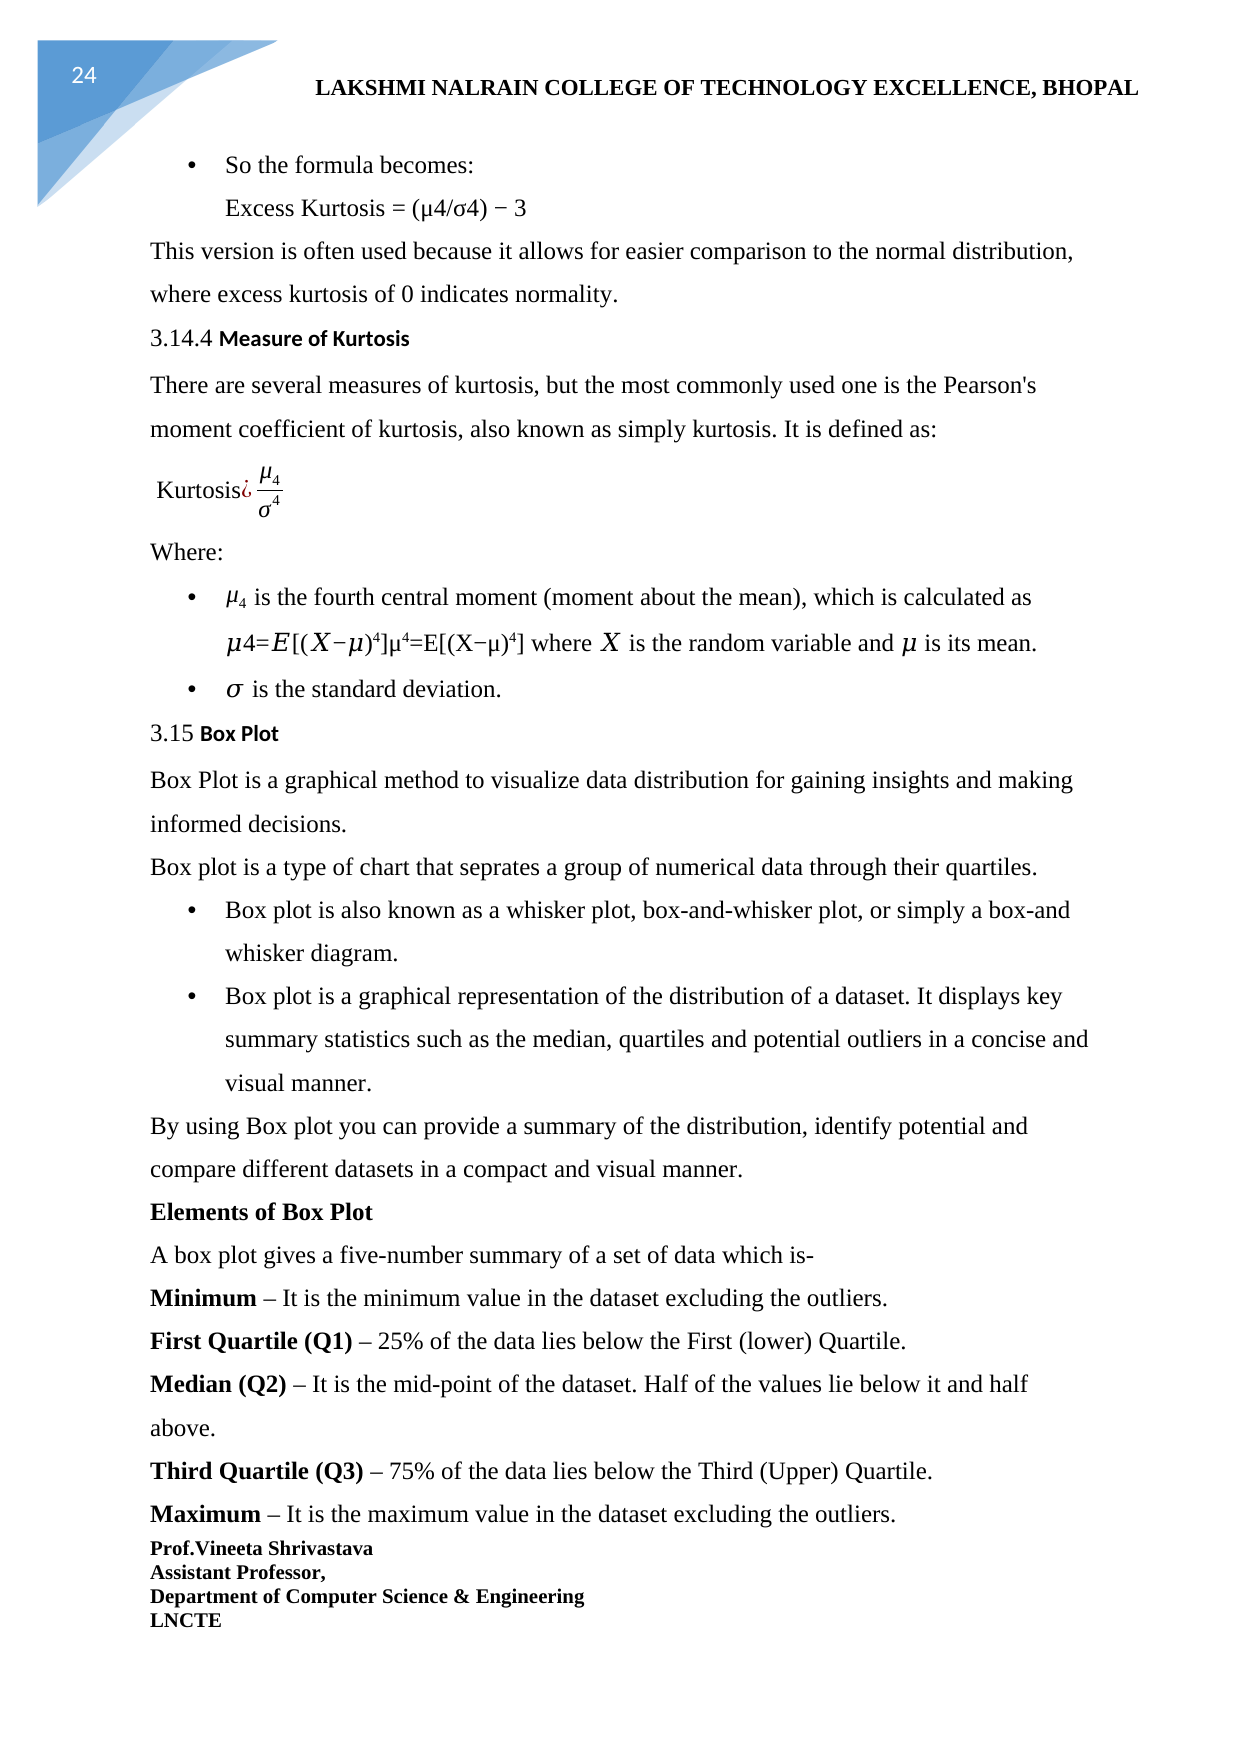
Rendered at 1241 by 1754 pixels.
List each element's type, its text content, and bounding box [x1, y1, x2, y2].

text This version is often used because it allows for easier comparison to the normal distribution, where excess kurtosis of 0 indicates normality. [150, 236, 1090, 308]
text 3.15 Box Plot [150, 718, 1090, 747]
list So the formula becomes: Excess Kurtosis = (μ4/σ4​)​ − 3 [187, 150, 1090, 222]
text By using Box plot you can provide a summary of the distribution, identify potential and compare different datasets in a compact and visual manner. [150, 1111, 1090, 1183]
list ​ is the fourth central moment (moment about the mean), which is calculated as 𝜇4=𝐸[(𝑋−𝜇)4]μ4​=E[(X−μ)4] where 𝑋 is the random variable and 𝜇 is its mean. [187, 581, 1090, 657]
text Elements of Box Plot [150, 1197, 1090, 1226]
picture [37, 40, 279, 209]
text Minimum – It is the minimum value in the dataset excluding the outliers. [150, 1283, 1090, 1312]
text Median (Q2) – It is the mid-point of the dataset. Half of the values lie below it and half above. [150, 1369, 1090, 1441]
text 3.14.4 Measure of Kurtosis [150, 323, 1090, 352]
text Box Plot is a graphical method to visualize data distribution for gaining insights and making informed decisions. [150, 766, 1090, 837]
text There are several measures of kurtosis, but the most commonly used one is the Pearson's moment coefficient of kurtosis, also known as simply kurtosis. It is defined as: [150, 371, 1090, 442]
text Box plot is a type of chart that seprates a group of numerical data through their quartiles. [150, 852, 1090, 881]
text First Quartile (Q1) – 25% of the data lies below the First (lower) Quartile. [150, 1326, 1090, 1355]
text Kurtosis Where: [150, 457, 1090, 566]
list 𝜎 is the standard deviation. [187, 672, 1090, 702]
list Box plot is also known as a whisker plot, box-and-whisker plot, or simply a box-and whisker diagram. [187, 895, 1090, 967]
text Maximum – It is the maximum value in the dataset excluding the outliers. [150, 1499, 1090, 1528]
text Third Quartile (Q3) – 75% of the data lies below the Third (Upper) Quartile. [150, 1456, 1090, 1484]
list Box plot is a graphical representation of the distribution of a dataset. It displays key summary statistics such as the median, quartiles and potential outliers in a concise and visual manner. [187, 981, 1090, 1096]
text A box plot gives a five-number summary of a set of data which is- [150, 1240, 1090, 1269]
